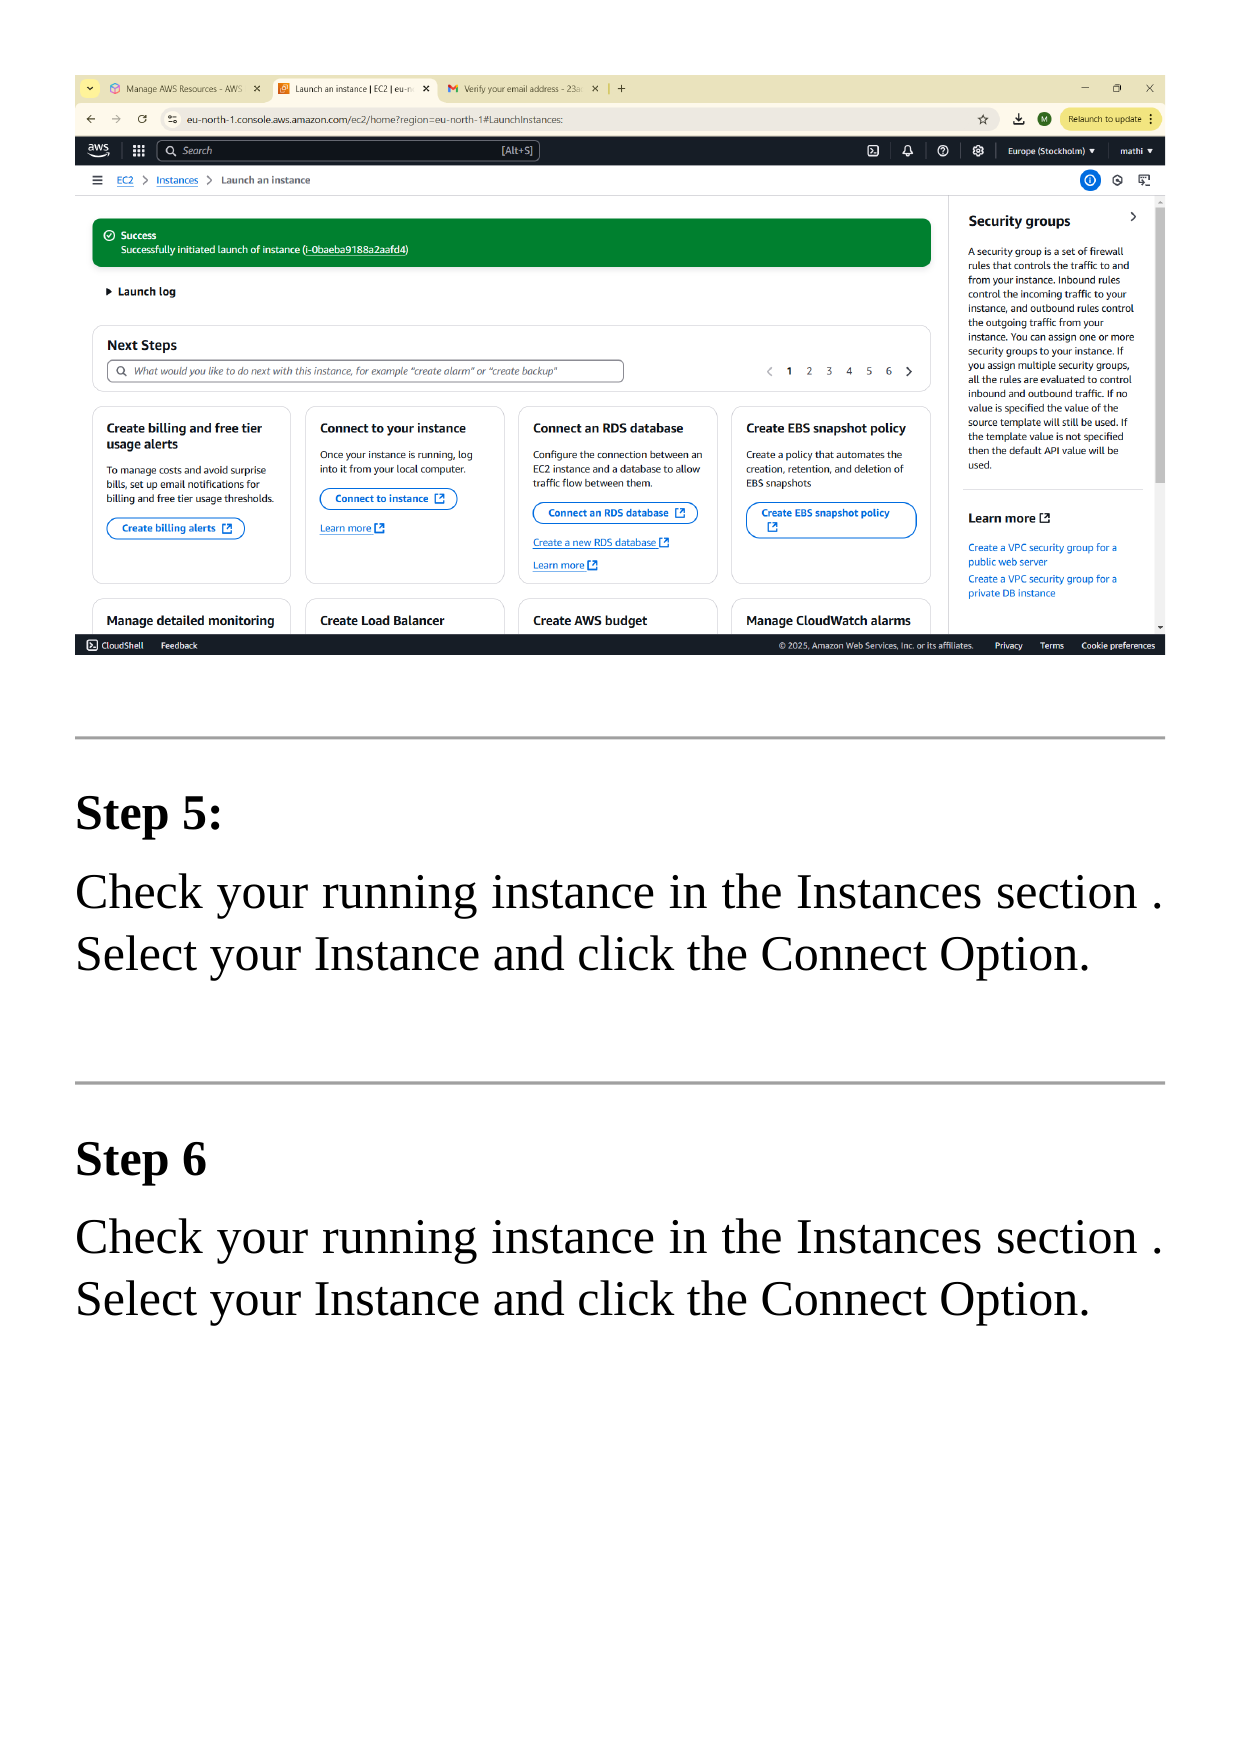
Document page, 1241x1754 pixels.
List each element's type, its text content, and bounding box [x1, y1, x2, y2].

text Step 6 [75, 1128, 1165, 1186]
text Check your running instance in the Instances section . Select your Instance and click the Connect Option. [75, 1207, 1165, 1327]
text Check your running instance in the Instances section . Select your Instance and click the Connect Option. [75, 862, 1165, 981]
text Step 5: [75, 783, 1165, 841]
picture [75, 75, 1166, 655]
